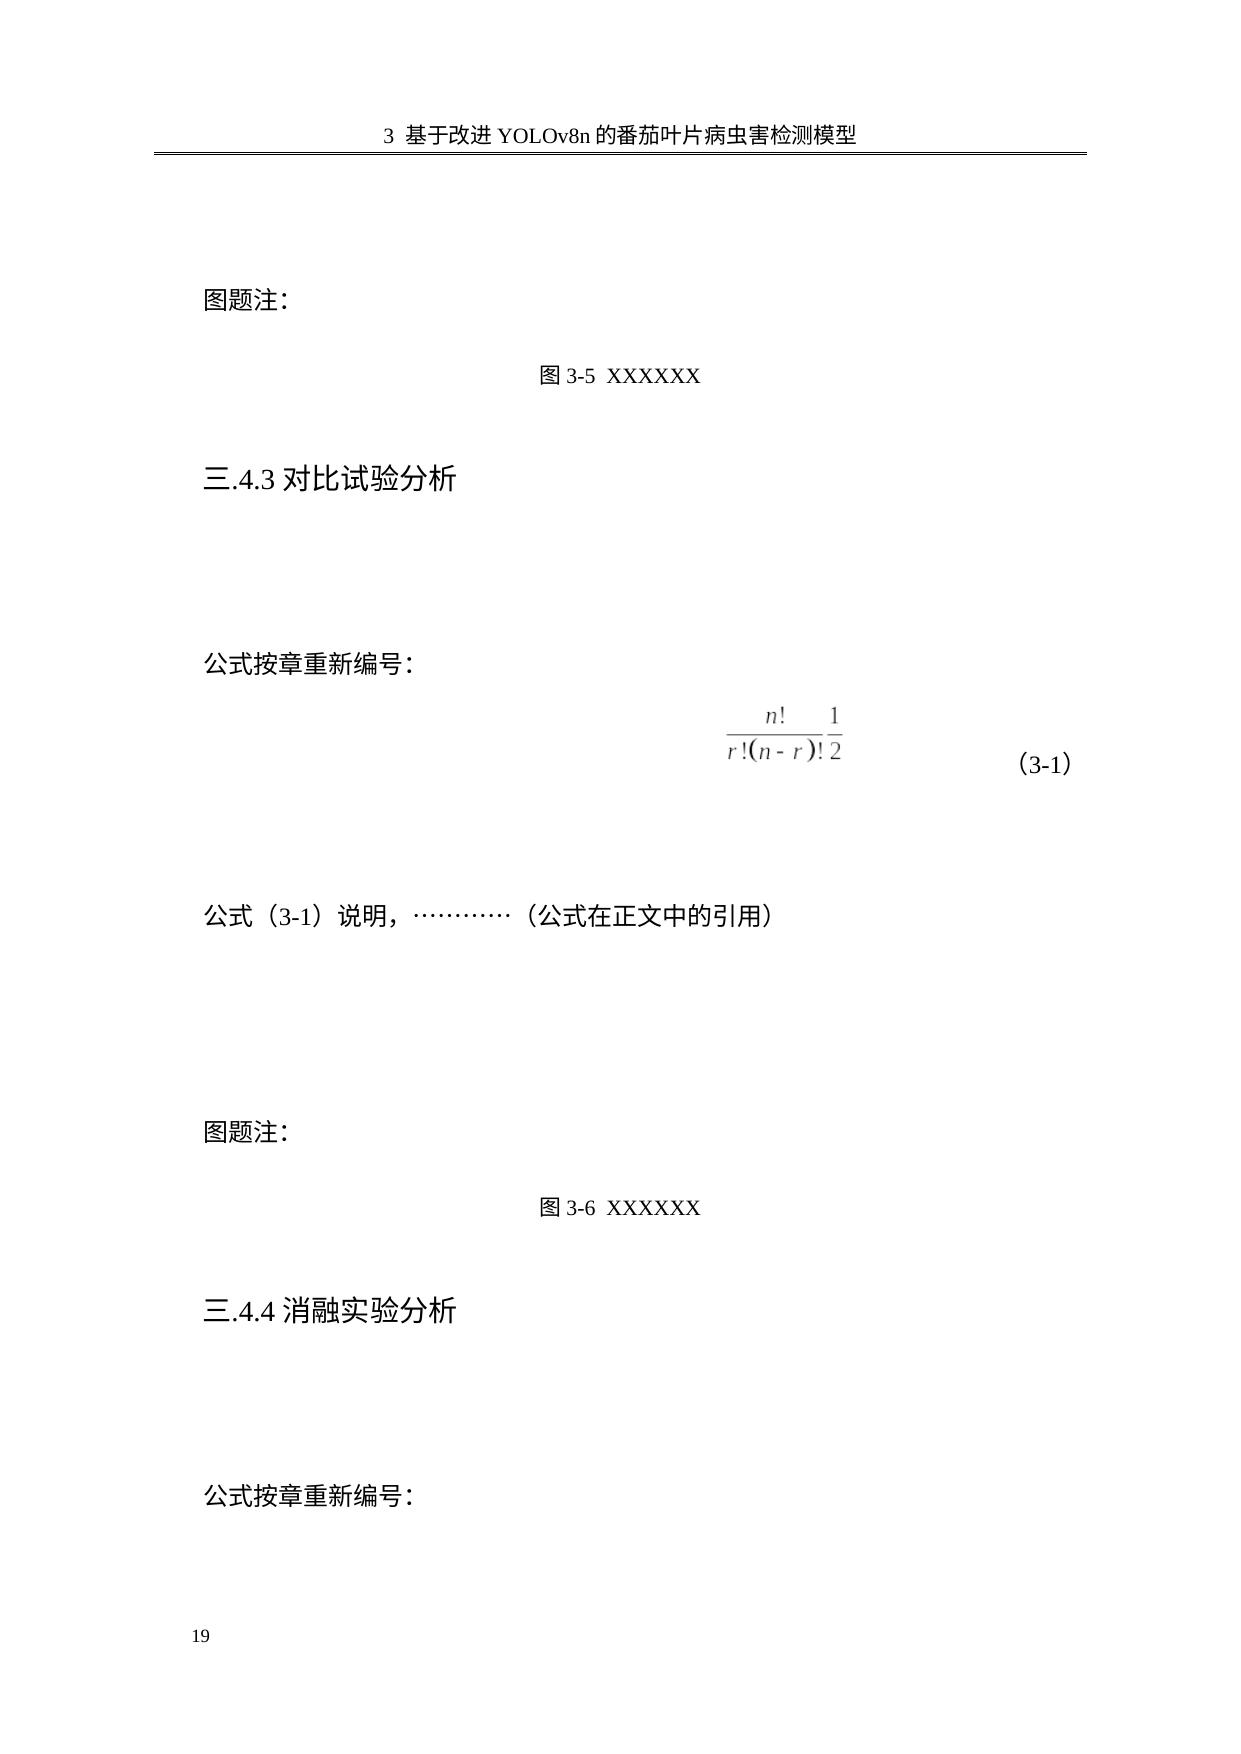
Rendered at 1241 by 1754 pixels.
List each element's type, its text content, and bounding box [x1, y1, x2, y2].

subtitle 消融实验分析 [202, 1288, 1087, 1330]
text 图题注： [153, 281, 1087, 317]
text 公式按章重新编号： [153, 644, 1087, 681]
text 公式按章重新编号： [153, 1476, 1087, 1512]
subtitle 对比试验分析 [202, 456, 1087, 498]
text （3-1） [153, 701, 1087, 781]
text 公式（3-1）说明，…………（公式在正文中的引用） [153, 896, 1087, 933]
text 图题注： [153, 1112, 1087, 1148]
